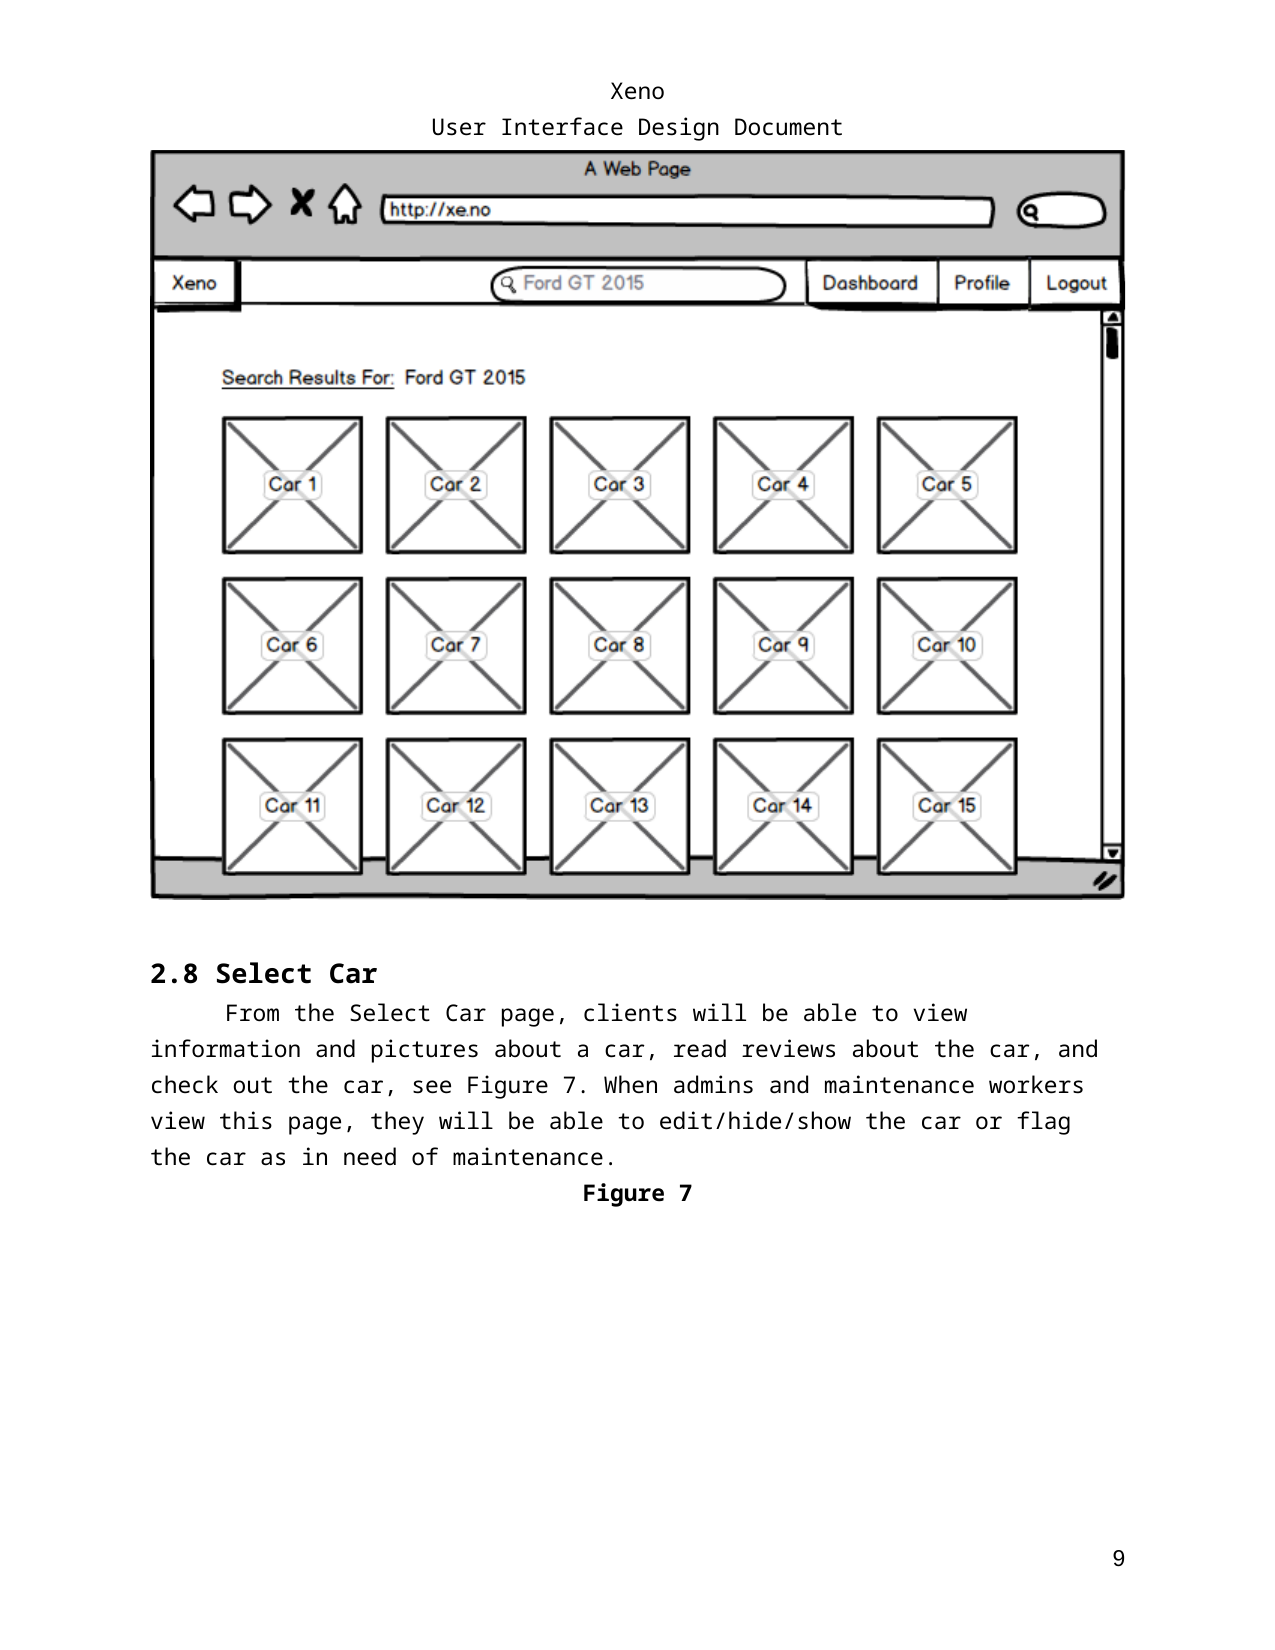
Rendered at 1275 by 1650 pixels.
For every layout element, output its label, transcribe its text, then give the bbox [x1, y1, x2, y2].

picture [150, 150, 1125, 900]
subtitle 2.8 Select Car [150, 955, 1125, 992]
text Figure 7 [150, 1177, 1125, 1208]
text From the Select Car page, clients will be able to view information and pictures about a car, read reviews about the car, and check out the car, see Figure 7. When admins and maintenance workers view this page, they will be able to edit/hide/show the car or flag the car as in need of maintenance. [150, 997, 1125, 1172]
